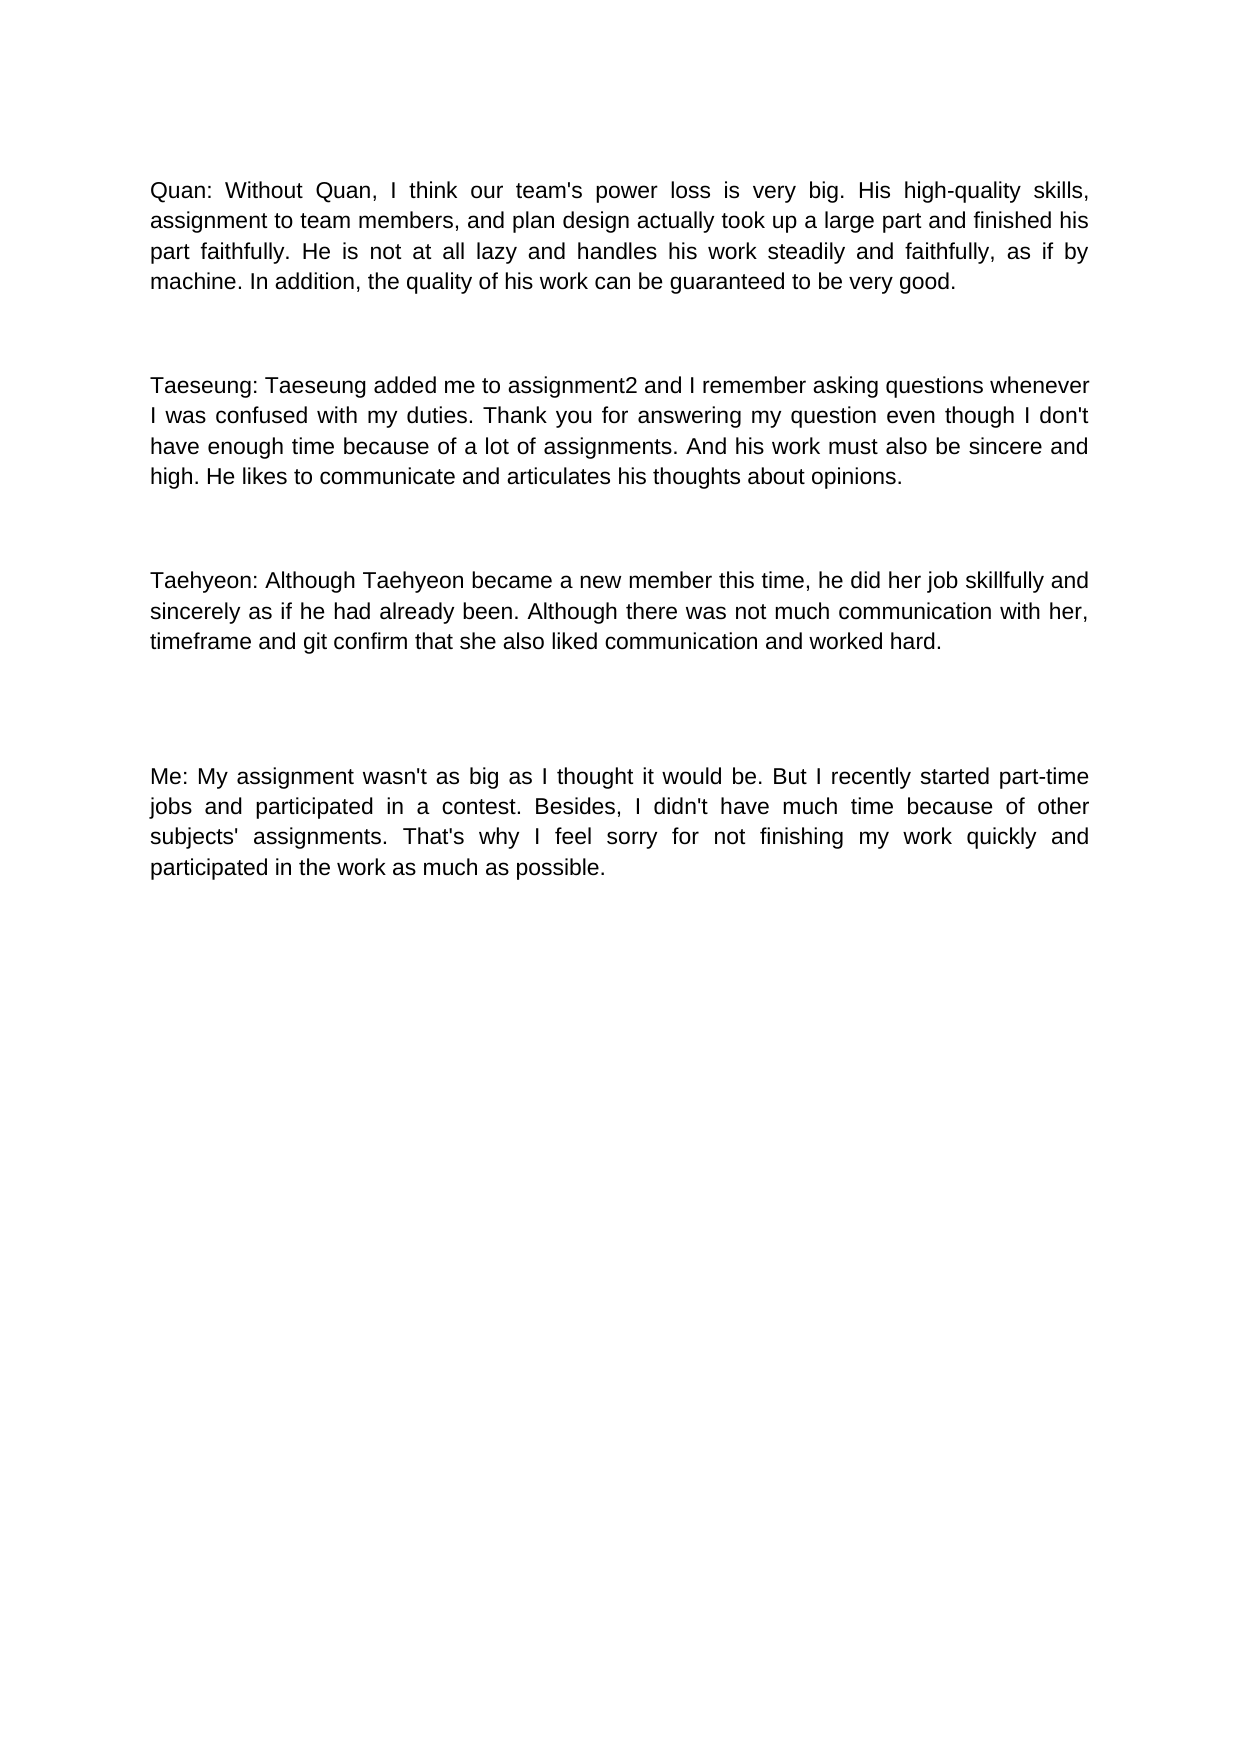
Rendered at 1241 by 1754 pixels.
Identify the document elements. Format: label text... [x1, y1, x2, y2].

text Quan: Without Quan, I think our team's power loss is very big. His high-quality skills, assignment to team members, and plan design actually took up a large part and finished his part faithfully. He is not at all lazy and handles his work steadily and faithfully, as if by machine. In addition, the quality of his work can be guaranteed to be very good. [150, 177, 1090, 294]
text Me: My assignment wasn't as big as I thought it would be. But I recently started part-time jobs and participated in a contest. Besides, I didn't have much time because of other subjects' assignments. That's why I feel sorry for not finishing my work quickly and participated in the work as much as possible. [150, 763, 1090, 880]
text Taehyeon: Although Taehyeon became a new member this time, he did her job skillfully and sincerely as if he had already been. Although there was not much communication with her, timeframe and git confirm that she also liked communication and worked hard. [150, 567, 1090, 687]
text Taeseung: Taeseung added me to assignment2 and I remember asking questions whenever I was confused with my duties. Thank you for answering my question even though I don't have enough time because of a lot of assignments. And his work must also be sincere and high. He likes to communicate and articulates his thoughts about opinions. [150, 372, 1090, 489]
